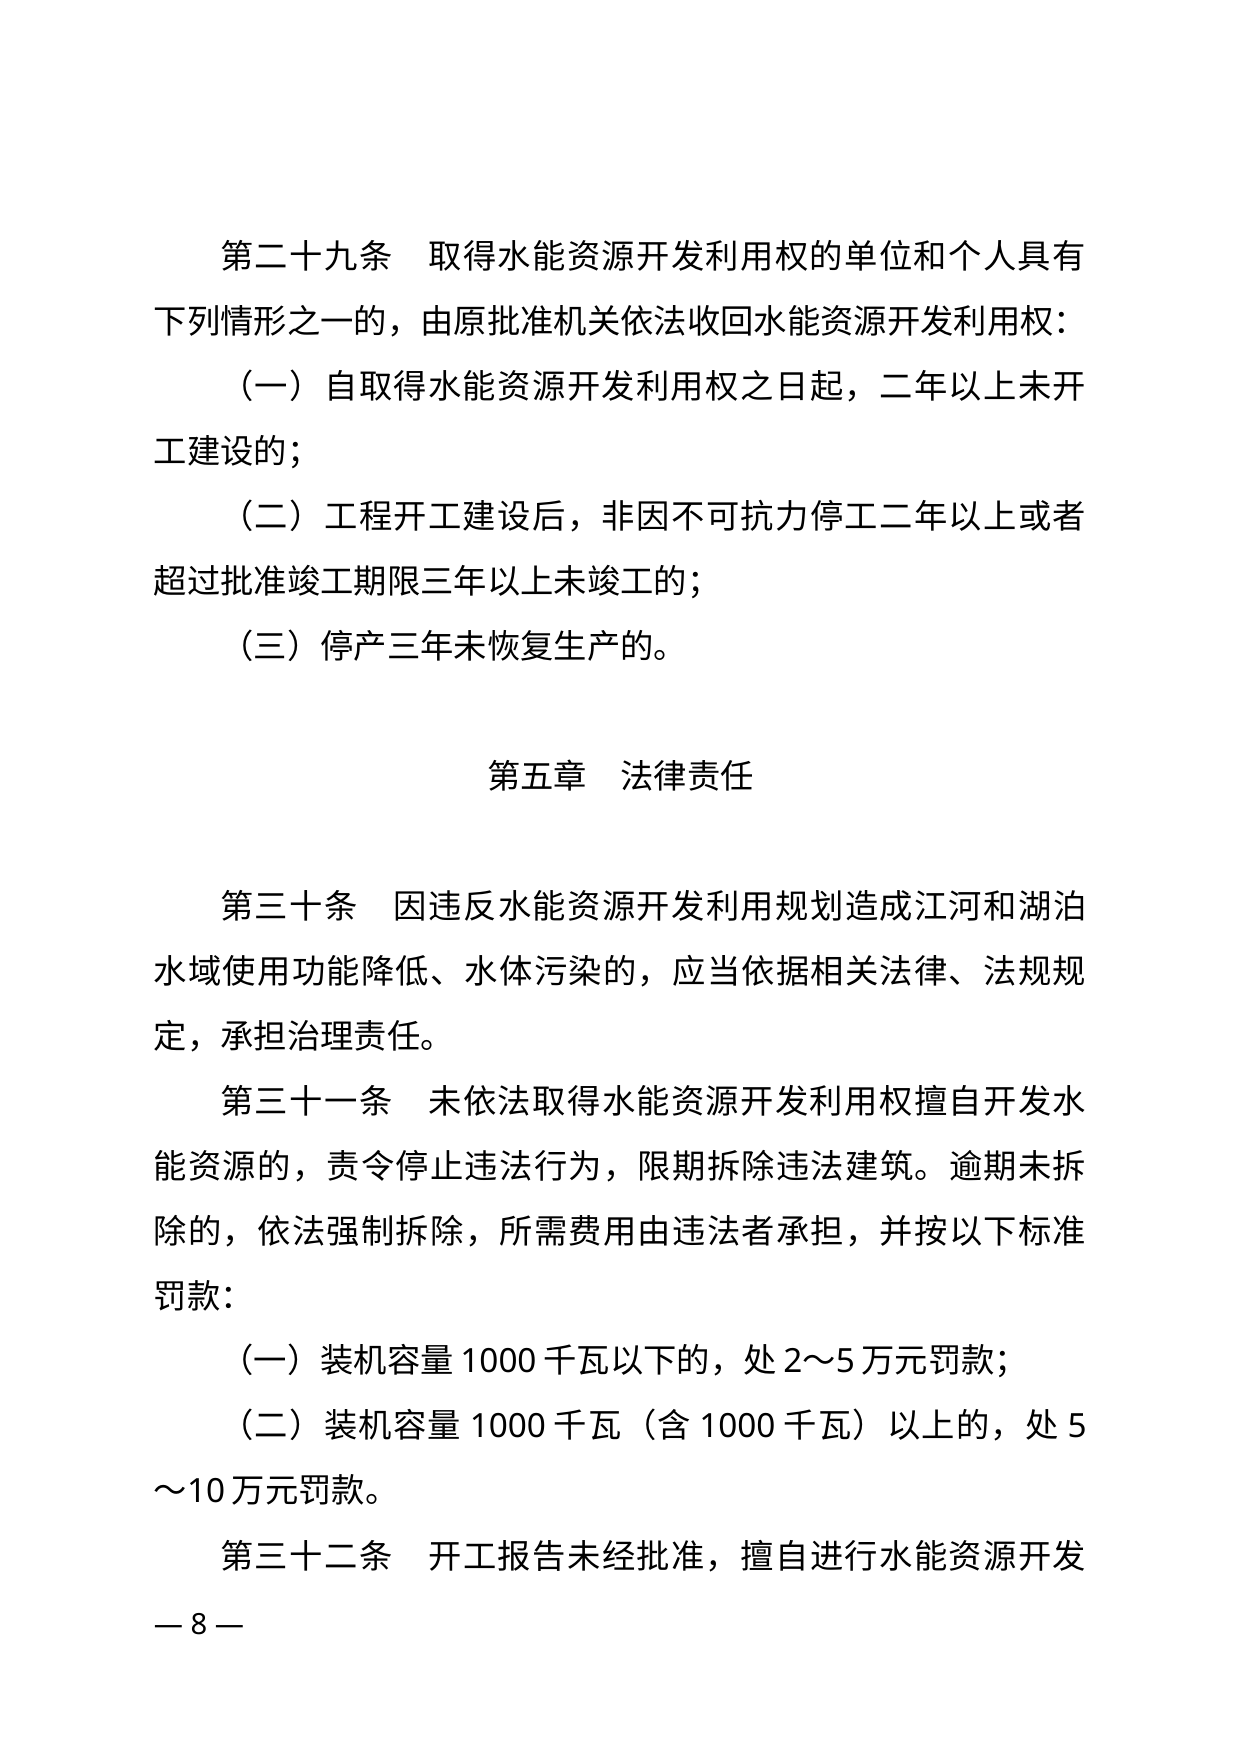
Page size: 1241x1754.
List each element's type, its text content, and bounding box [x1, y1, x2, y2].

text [153, 1521, 1087, 1586]
text 第三十一条 未依法取得水能资源开发利用权擅自开发水能资源的，责令停止违法行为，限期拆除违法建筑。逾期未拆除的，依法强制拆除，所需费用由违法者承担，并按以下标准罚款： [153, 1066, 1087, 1326]
text （二）工程开工建设后，非因不可抗力停工二年以上或者超过批准竣工期限三年以上未竣工的； [153, 481, 1087, 611]
text （二）装机容量1000千瓦（含1000千瓦）以上的，处5～10万元罚款。 [153, 1391, 1087, 1521]
text （一）装机容量1000千瓦以下的，处2～5万元罚款； [153, 1326, 1087, 1391]
text （三）停产三年未恢复生产的。 [153, 611, 1087, 676]
text （一）自取得水能资源开发利用权之日起，二年以上未开工建设的； [153, 351, 1087, 481]
subtitle 第五章 法律责任 [153, 741, 1087, 806]
text 第三十条 因违反水能资源开发利用规划造成江河和湖泊水域使用功能降低、水体污染的，应当依据相关法律、法规规定，承担治理责任。 [153, 871, 1087, 1066]
text 第二十九条 取得水能资源开发利用权的单位和个人具有下列情形之一的，由原批准机关依法收回水能资源开发利用权： [153, 221, 1087, 351]
